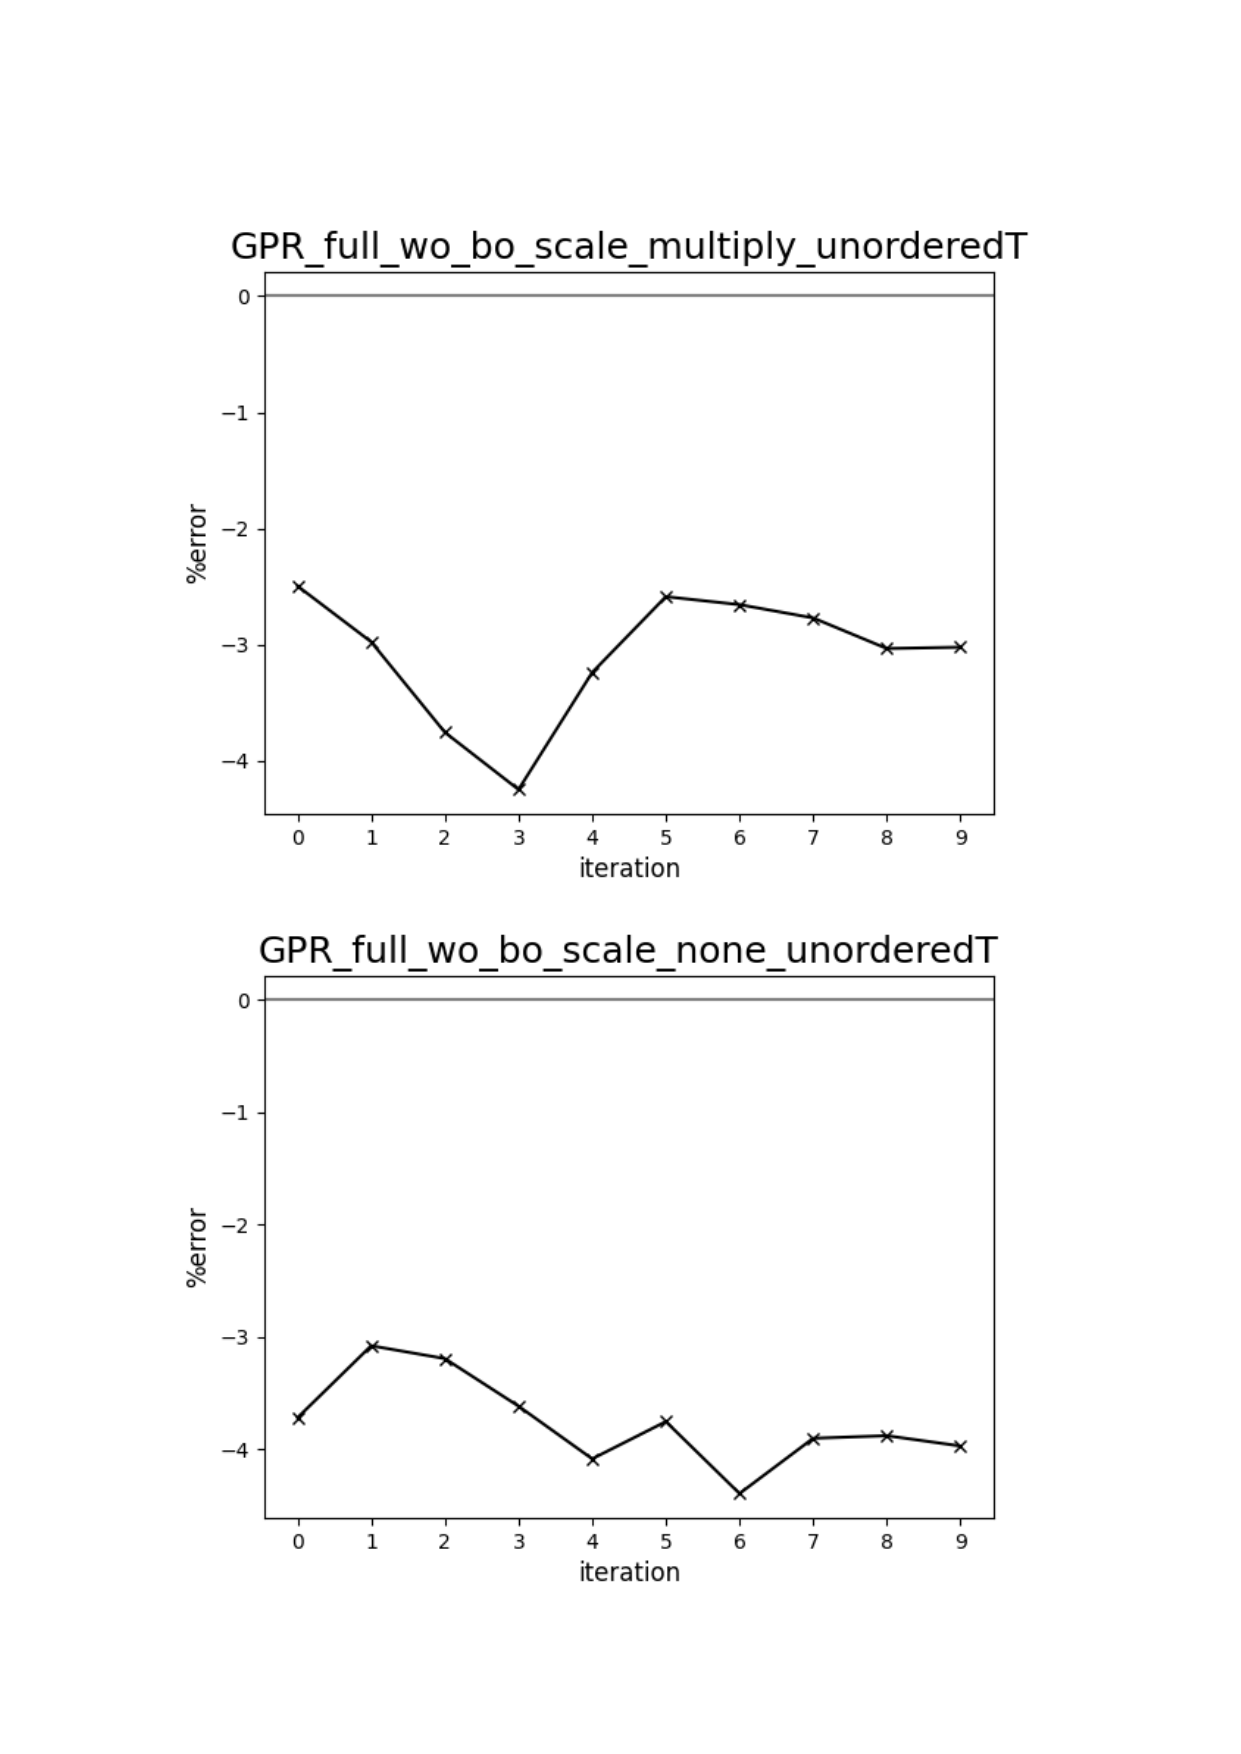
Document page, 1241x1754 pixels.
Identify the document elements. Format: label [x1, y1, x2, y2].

picture [147, 187, 1088, 1596]
